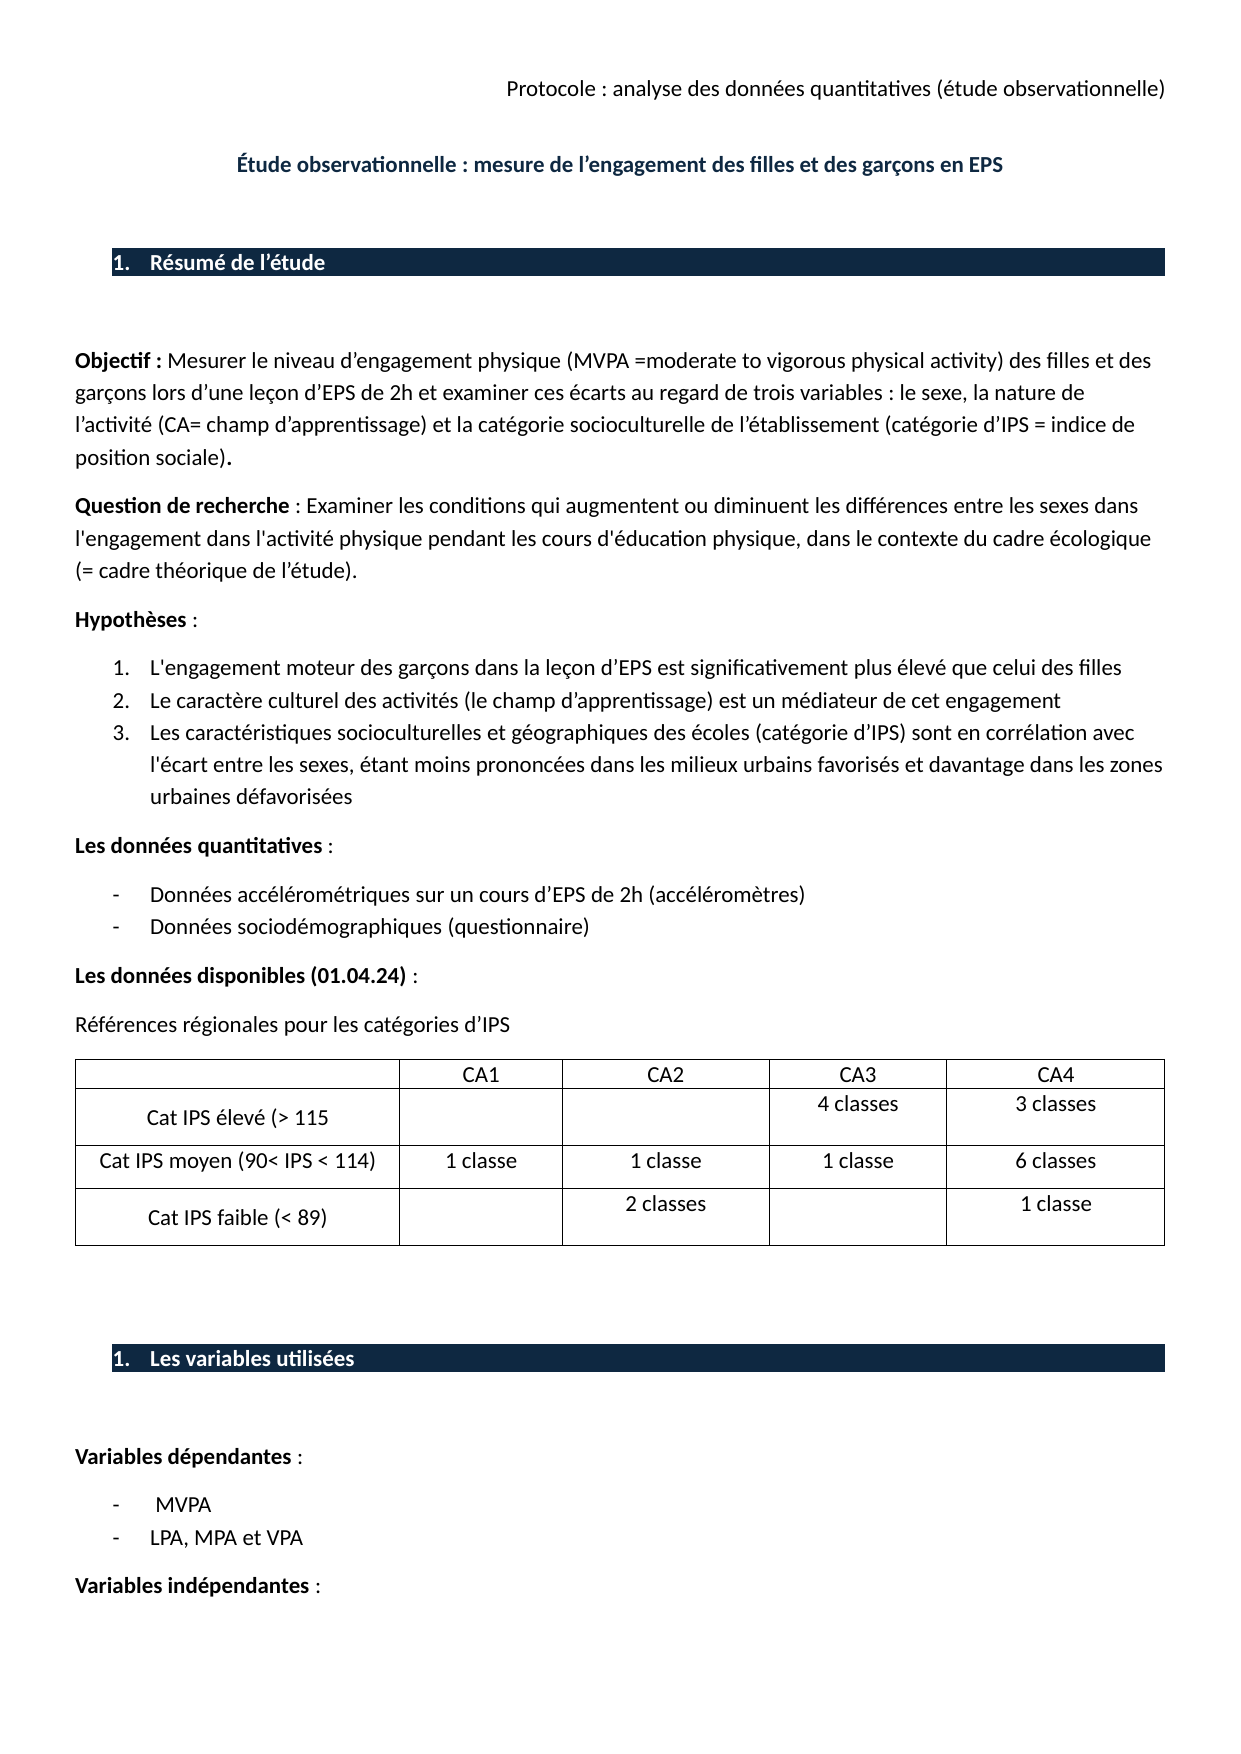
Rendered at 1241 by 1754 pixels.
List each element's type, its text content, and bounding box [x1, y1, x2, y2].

table_cell 1 classe [400, 1146, 562, 1188]
text Hypothèses : [75, 605, 1165, 633]
text Question de recherche : Examiner les conditions qui augmentent ou diminuent les différences entre les sexes dans l'engagement dans l'activité physique pendant les cours d'éducation physique, dans le contexte du cadre écologique (= cadre théorique de l’étude). [75, 491, 1165, 584]
table_cell [400, 1089, 562, 1145]
table_header CA3 [770, 1060, 946, 1088]
table_cell [563, 1089, 769, 1145]
table_header CA2 [563, 1060, 769, 1088]
list L'engagement moteur des garçons dans la leçon d’EPS est significativement plus élevé que celui des filles [112, 653, 1165, 682]
list Les caractéristiques socioculturelles et géographiques des écoles (catégorie d’IPS) sont en corrélation avec l'écart entre les sexes, étant moins prononcées dans les milieux urbains favorisés et davantage dans les zones urbaines défavorisées [112, 718, 1165, 810]
table_cell 2 classes [563, 1189, 769, 1245]
list LPA, MPA et VPA [112, 1523, 1165, 1551]
table_header [76, 1060, 399, 1088]
table_cell Cat IPS élevé (> 115 [76, 1089, 399, 1145]
list Données accélérométriques sur un cours d’EPS de 2h (accéléromètres) [112, 880, 1165, 908]
table_cell 4 classes [770, 1089, 946, 1145]
list MVPA [112, 1491, 1165, 1519]
list Données sociodémographiques (questionnaire) [112, 912, 1165, 940]
table_cell 1 classe [563, 1146, 769, 1188]
text Étude observationnelle : mesure de l’engagement des filles et des garçons en EPS [75, 151, 1165, 179]
table_cell Cat IPS moyen (90< IPS < 114) [76, 1146, 399, 1188]
list Résumé de l’étude [112, 248, 1165, 276]
text Les données disponibles (01.04.24) : [75, 961, 1165, 989]
text Variables indépendantes : [75, 1572, 1165, 1600]
list Le caractère culturel des activités (le champ d’apprentissage) est un médiateur de cet engagement [112, 686, 1165, 714]
table_cell [770, 1189, 946, 1245]
table_cell Cat IPS faible (< 89) [76, 1189, 399, 1245]
table_cell 1 classe [947, 1189, 1164, 1245]
text Objectif : Mesurer le niveau d’engagement physique (MVPA =moderate to vigorous physical activity) des filles et des garçons lors d’une leçon d’EPS de 2h et examiner ces écarts au regard de trois variables : le sexe, la nature de l’activité (CA= champ d’apprentissage) et la catégorie socioculturelle de l’établissement (catégorie d’IPS = indice de position sociale). [75, 346, 1165, 471]
text Références régionales pour les catégories d’IPS [75, 1010, 1165, 1038]
table_cell 1 classe [770, 1146, 946, 1188]
table_cell 6 classes [947, 1146, 1164, 1188]
text Les données quantitatives : [75, 831, 1165, 859]
text Variables dépendantes : [75, 1442, 1165, 1470]
list Les variables utilisées [112, 1344, 1165, 1372]
table_cell 3 classes [947, 1089, 1164, 1145]
table_header CA4 [947, 1060, 1164, 1088]
table_cell [400, 1189, 562, 1245]
table_header CA1 [400, 1060, 562, 1088]
